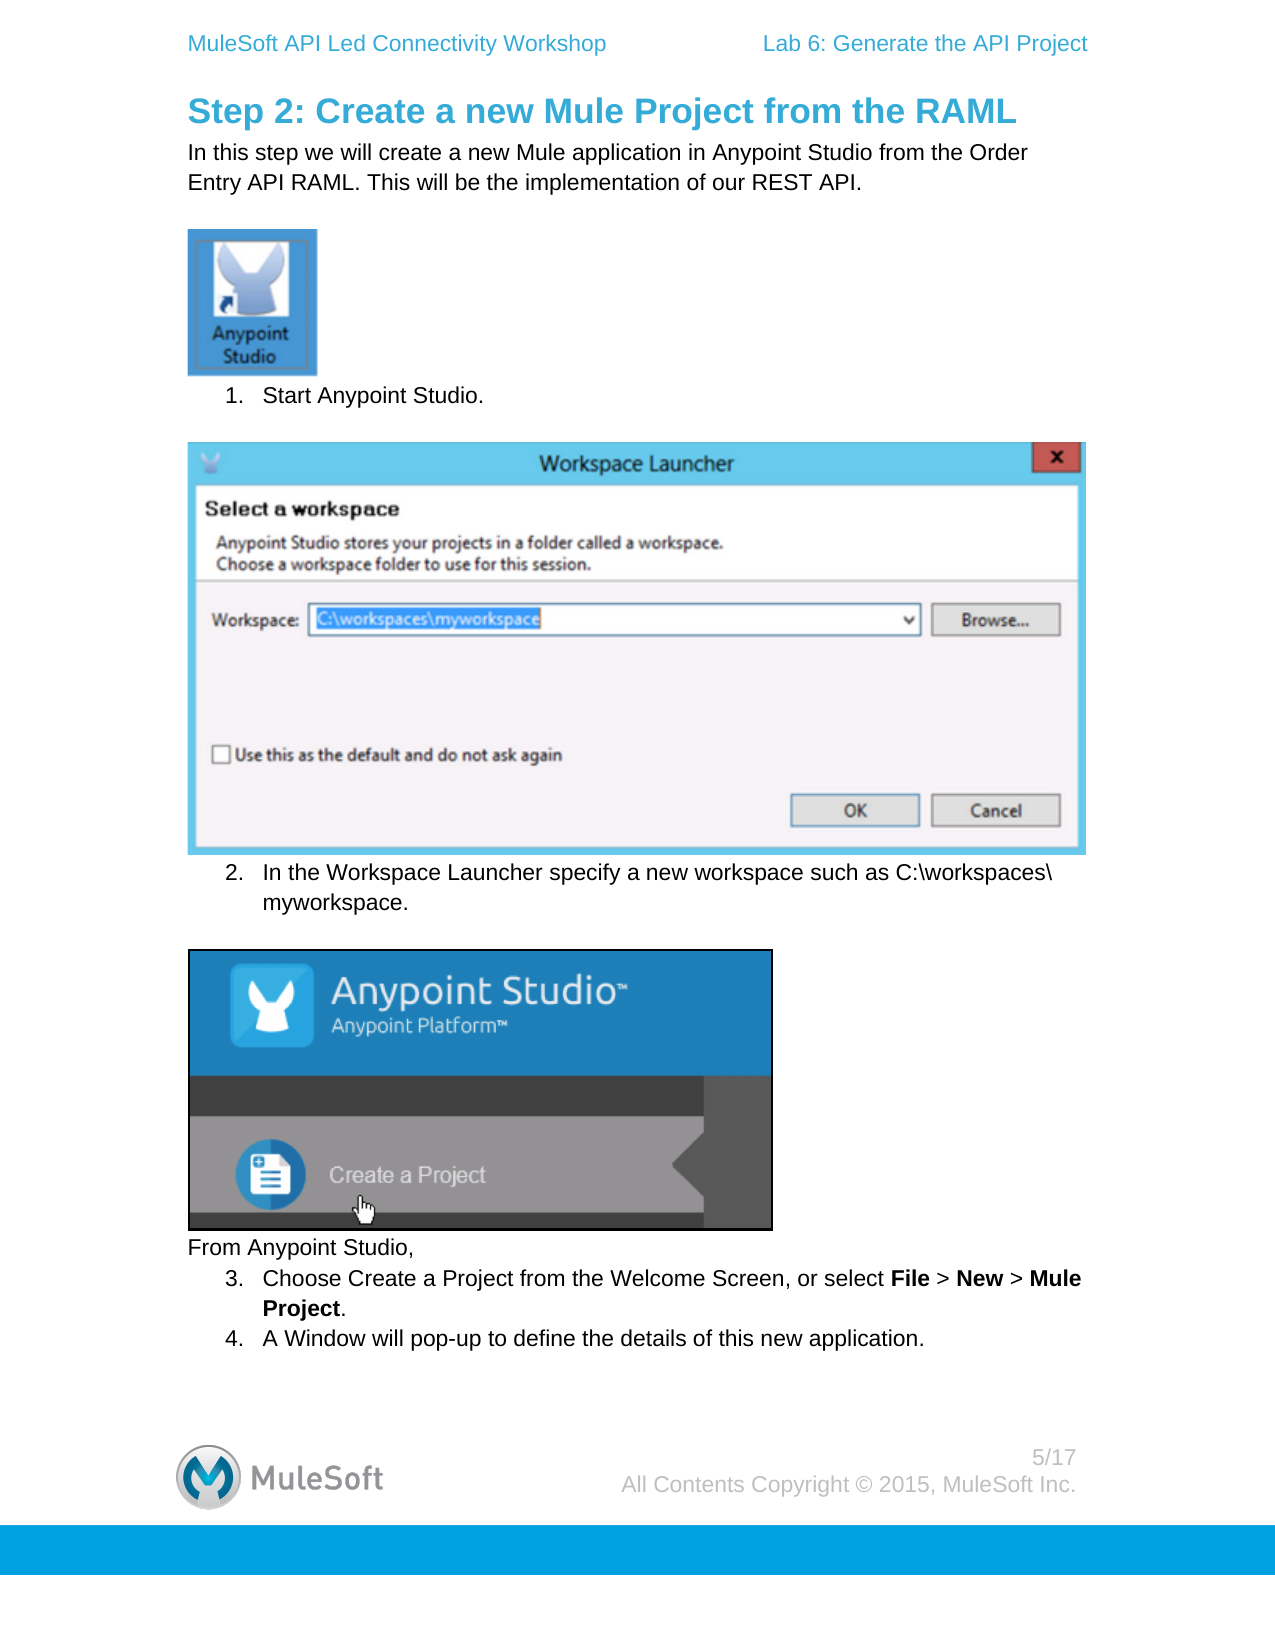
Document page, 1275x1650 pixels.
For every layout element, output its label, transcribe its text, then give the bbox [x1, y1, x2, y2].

picture [190, 951, 771, 1228]
list A Window will pop-up to define the details of this new application. [225, 1325, 1087, 1351]
picture [187, 442, 1086, 855]
list Start Anypoint Studio. [225, 382, 1087, 408]
text From Anypoint Studio, [187, 1234, 1087, 1261]
list Choose Create a Project from the Welcome Screen, or select File > New > Mule Project. [225, 1264, 1087, 1321]
subtitle Step 2: Create a new Mule Project from the RAML [187, 90, 1087, 131]
picture [187, 229, 321, 378]
picture [176, 1444, 385, 1511]
text In this step we will create a new Mule application in Anypoint Studio from the Order Entry API RAML. This will be the implementation of our REST API. [187, 139, 1087, 196]
list In the Workspace Launcher specify a new workspace such as C:\workspaces\myworkspace. [225, 859, 1087, 915]
